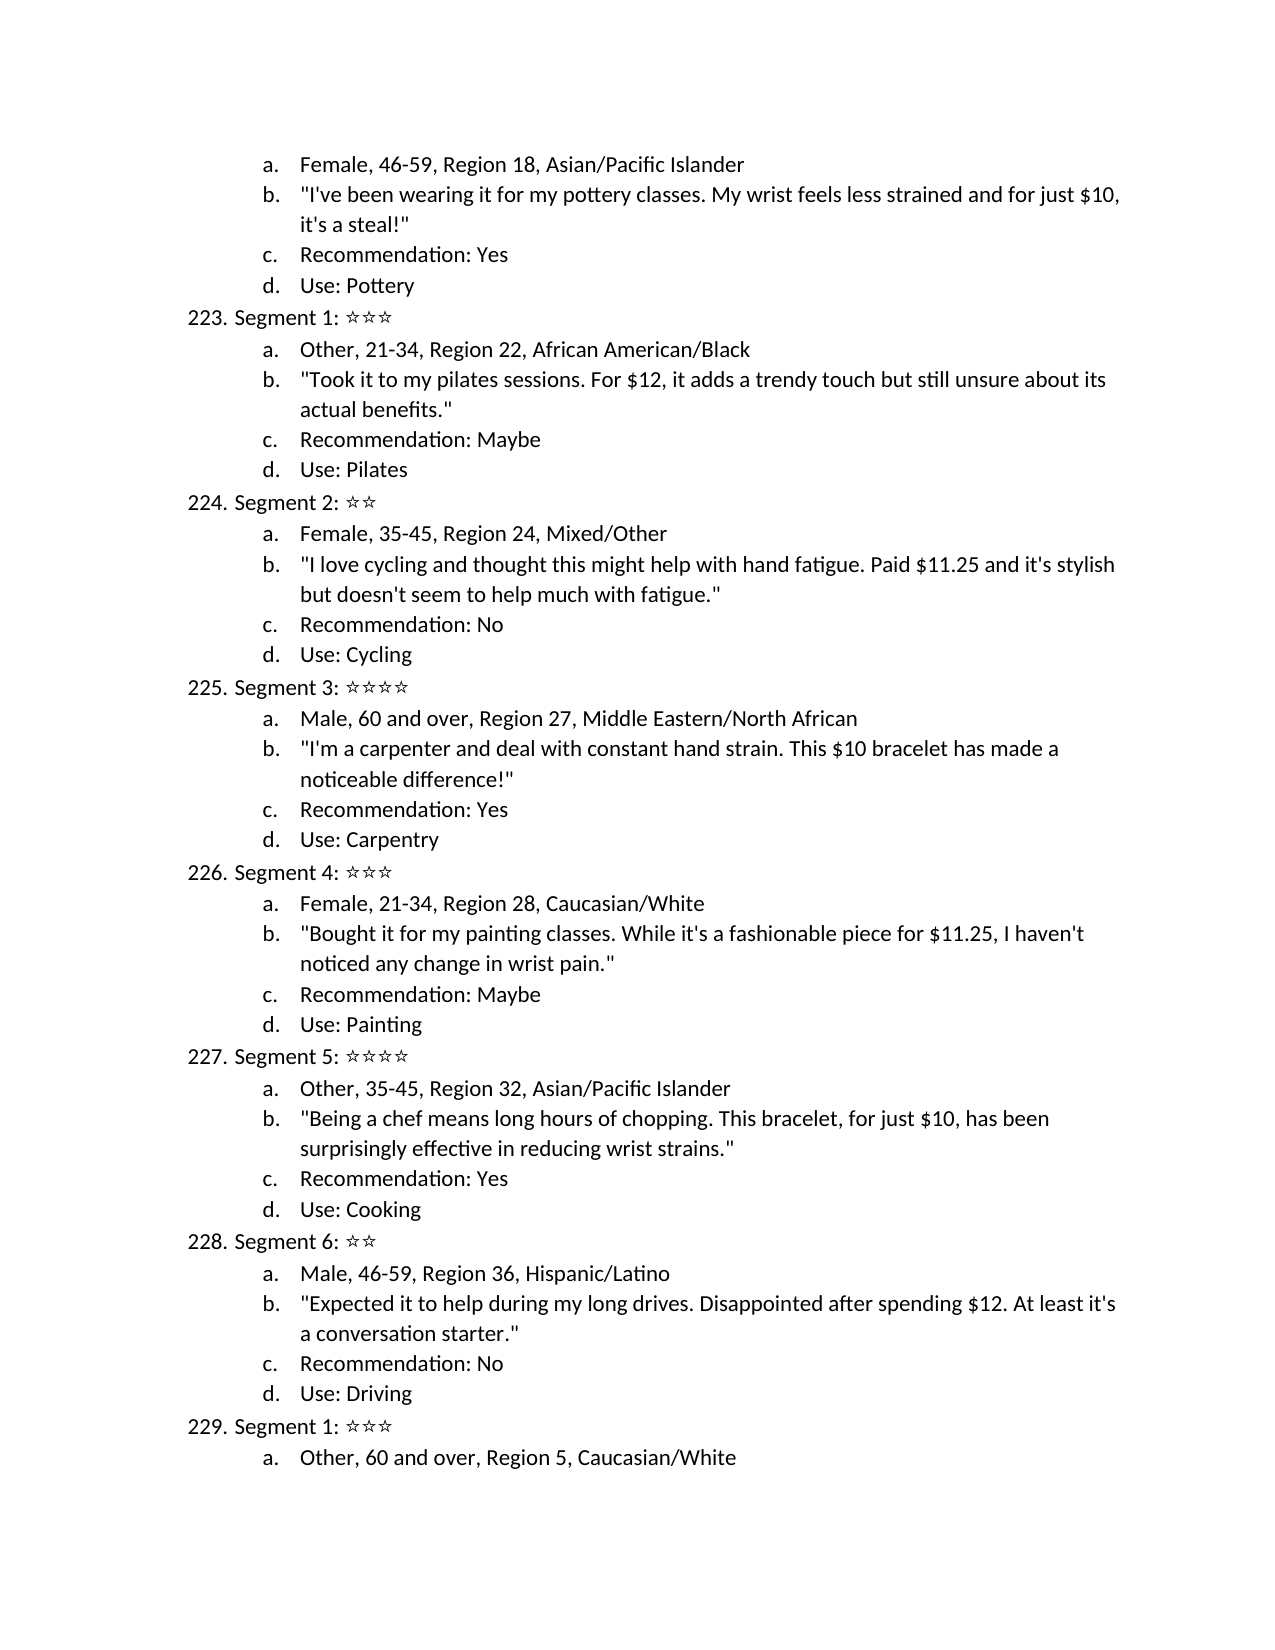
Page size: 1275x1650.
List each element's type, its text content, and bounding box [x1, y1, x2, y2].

list Use: Pottery [262, 271, 1125, 299]
list "I'm a carpenter and deal with constant hand strain. This $10 bracelet has made a noticeable difference!" [262, 734, 1125, 793]
list Segment 6: ⭐️⭐️ [187, 1225, 1125, 1256]
list Use: Cycling [262, 640, 1125, 668]
list Use: Pilates [262, 456, 1125, 484]
list Recommendation: Yes [262, 241, 1125, 269]
list Other, 60 and over, Region 5, Caucasian/White [262, 1443, 1125, 1472]
list Segment 1: ⭐️⭐️⭐️ [187, 1410, 1125, 1441]
list Recommendation: Yes [262, 1164, 1125, 1193]
list Recommendation: Yes [262, 795, 1125, 823]
list "Being a chef means long hours of chopping. This bracelet, for just $10, has been surprisingly effective in reducing wrist strains." [262, 1104, 1125, 1162]
list Female, 46-59, Region 18, Asian/Pacific Islander [262, 150, 1125, 178]
list Male, 46-59, Region 36, Hispanic/Latino [262, 1259, 1125, 1287]
list Use: Driving [262, 1379, 1125, 1408]
list Female, 35-45, Region 24, Mixed/Other [262, 519, 1125, 548]
list Recommendation: No [262, 610, 1125, 638]
list Use: Painting [262, 1010, 1125, 1038]
list "Expected it to help during my long drives. Disappointed after spending $12. At least it's a conversation starter." [262, 1289, 1125, 1347]
list Recommendation: Maybe [262, 980, 1125, 1008]
list "Bought it for my painting classes. While it's a fashionable piece for $11.25, I haven't noticed any change in wrist pain." [262, 919, 1125, 978]
list "Took it to my pilates sessions. For $12, it adds a trendy touch but still unsure about its actual benefits." [262, 365, 1125, 423]
list Recommendation: No [262, 1349, 1125, 1377]
list Recommendation: Maybe [262, 425, 1125, 453]
list Segment 3: ⭐️⭐️⭐️⭐️ [187, 671, 1125, 702]
list Segment 4: ⭐️⭐️⭐️ [187, 855, 1125, 887]
list Use: Cooking [262, 1195, 1125, 1223]
list Use: Carpentry [262, 825, 1125, 853]
list Segment 5: ⭐️⭐️⭐️⭐️ [187, 1040, 1125, 1071]
list Other, 21-34, Region 22, African American/Black [262, 335, 1125, 363]
list Other, 35-45, Region 32, Asian/Pacific Islander [262, 1074, 1125, 1102]
list Female, 21-34, Region 28, Caucasian/White [262, 889, 1125, 917]
list "I've been wearing it for my pottery classes. My wrist feels less strained and for just $10, it's a steal!" [262, 180, 1125, 238]
list Segment 1: ⭐️⭐️⭐️ [187, 301, 1125, 332]
list "I love cycling and thought this might help with hand fatigue. Paid $11.25 and it's stylish but doesn't seem to help much with fatigue." [262, 550, 1125, 608]
list Segment 2: ⭐️⭐️ [187, 486, 1125, 517]
list Male, 60 and over, Region 27, Middle Eastern/North African [262, 704, 1125, 732]
